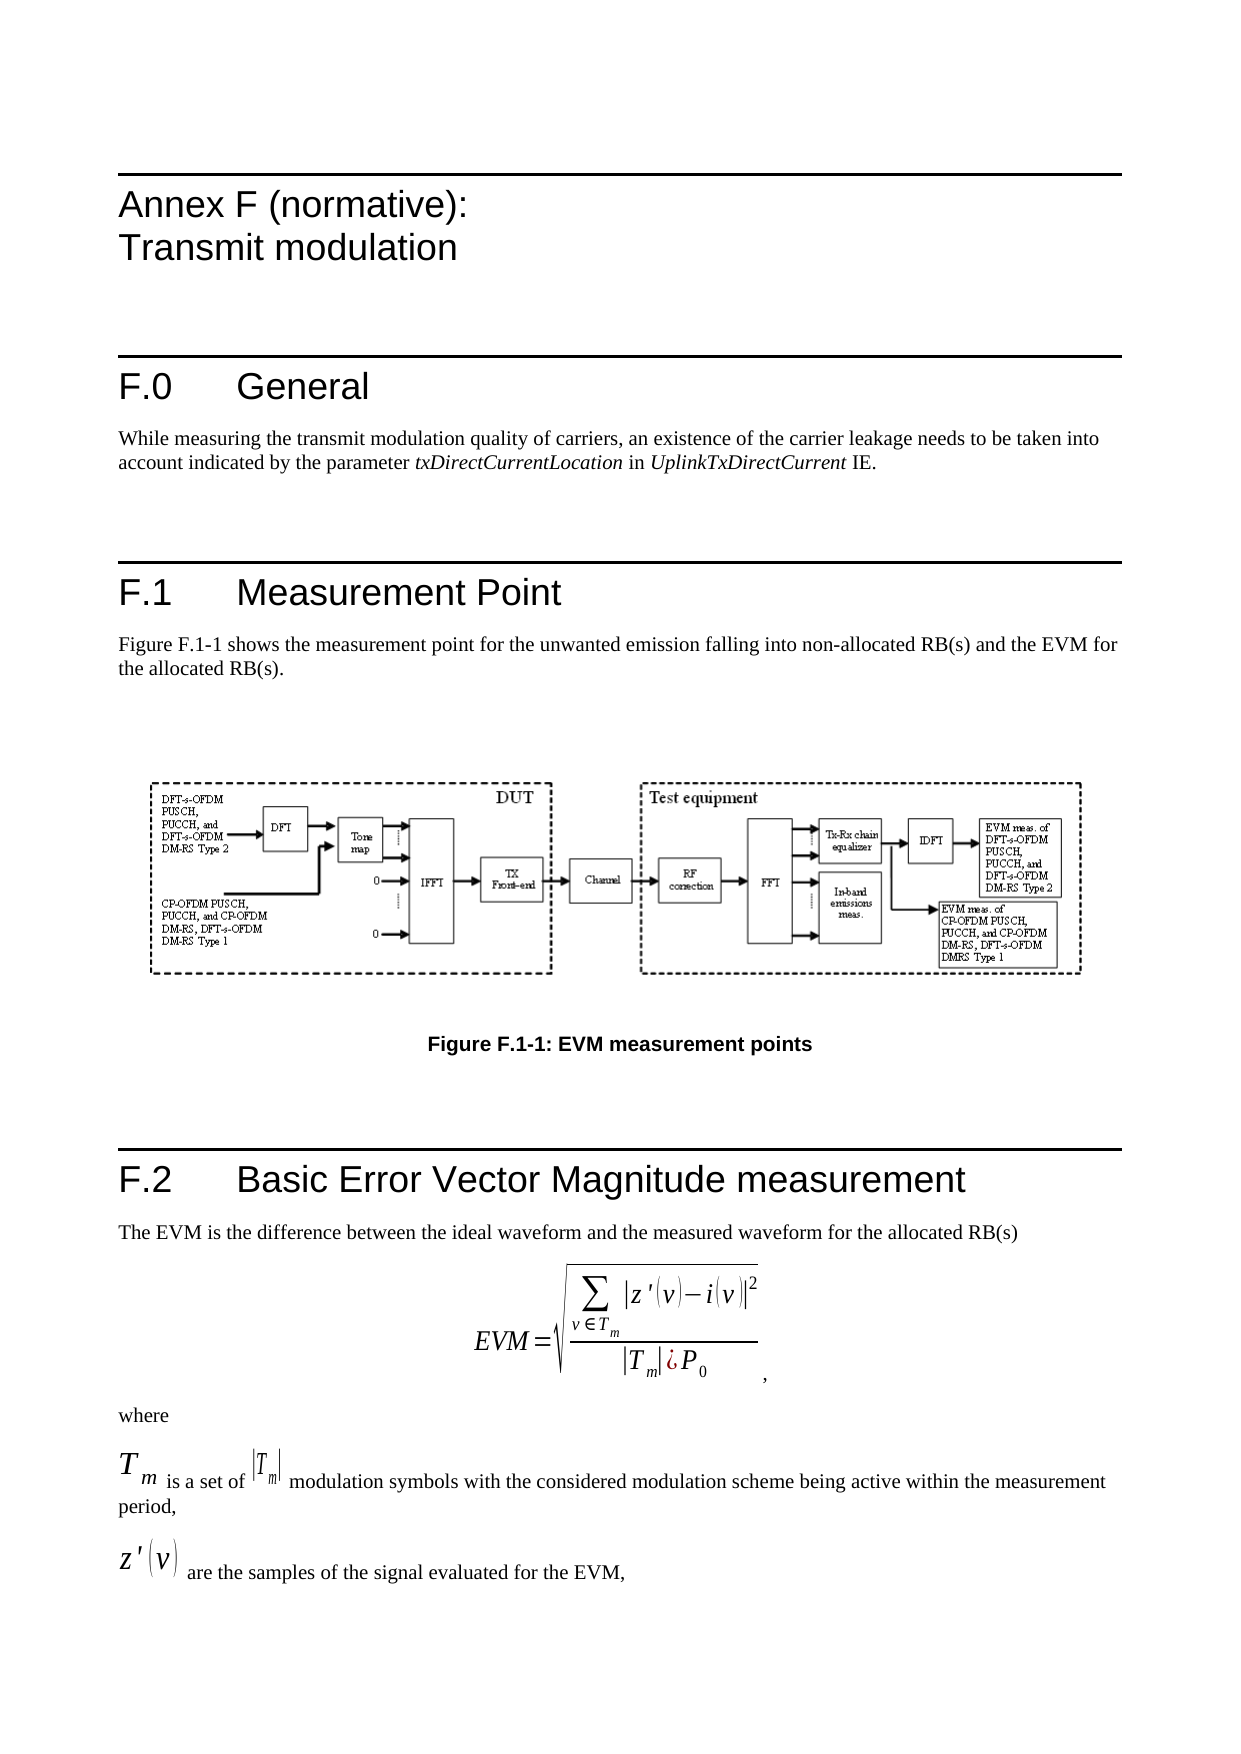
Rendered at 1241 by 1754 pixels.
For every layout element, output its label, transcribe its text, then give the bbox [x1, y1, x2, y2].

text Figure F.1-1 shows the measurement point for the unwanted emission falling into non-allocated RB(s) and the EVM for the allocated RB(s). [118, 632, 1122, 680]
text is a set of modulation symbols with the considered modulation scheme being active within the measurement period, [118, 1446, 1122, 1518]
subtitle F.0 General [118, 358, 1122, 407]
subtitle Annex F (normative): Transmit modulation [118, 176, 1122, 268]
text , [118, 1262, 1122, 1385]
text While measuring the transmit modulation quality of carriers, an existence of the carrier leakage needs to be taken into account indicated by the parameter txDirectCurrentLocation in UplinkTxDirectCurrent IE. [118, 426, 1122, 474]
text The EVM is the difference between the ideal waveform and the measured waveform for the allocated RB(s) [118, 1219, 1122, 1244]
text are the samples of the signal evaluated for the EVM, [118, 1536, 1122, 1584]
subtitle F.1 Measurement Point [118, 564, 1122, 613]
text Figure F.1-1: EVM measurement points [118, 1032, 1122, 1056]
text where [118, 1403, 1122, 1427]
picture [150, 747, 1091, 1013]
subtitle F.2 Basic Error Vector Magnitude measurement [118, 1151, 1122, 1201]
